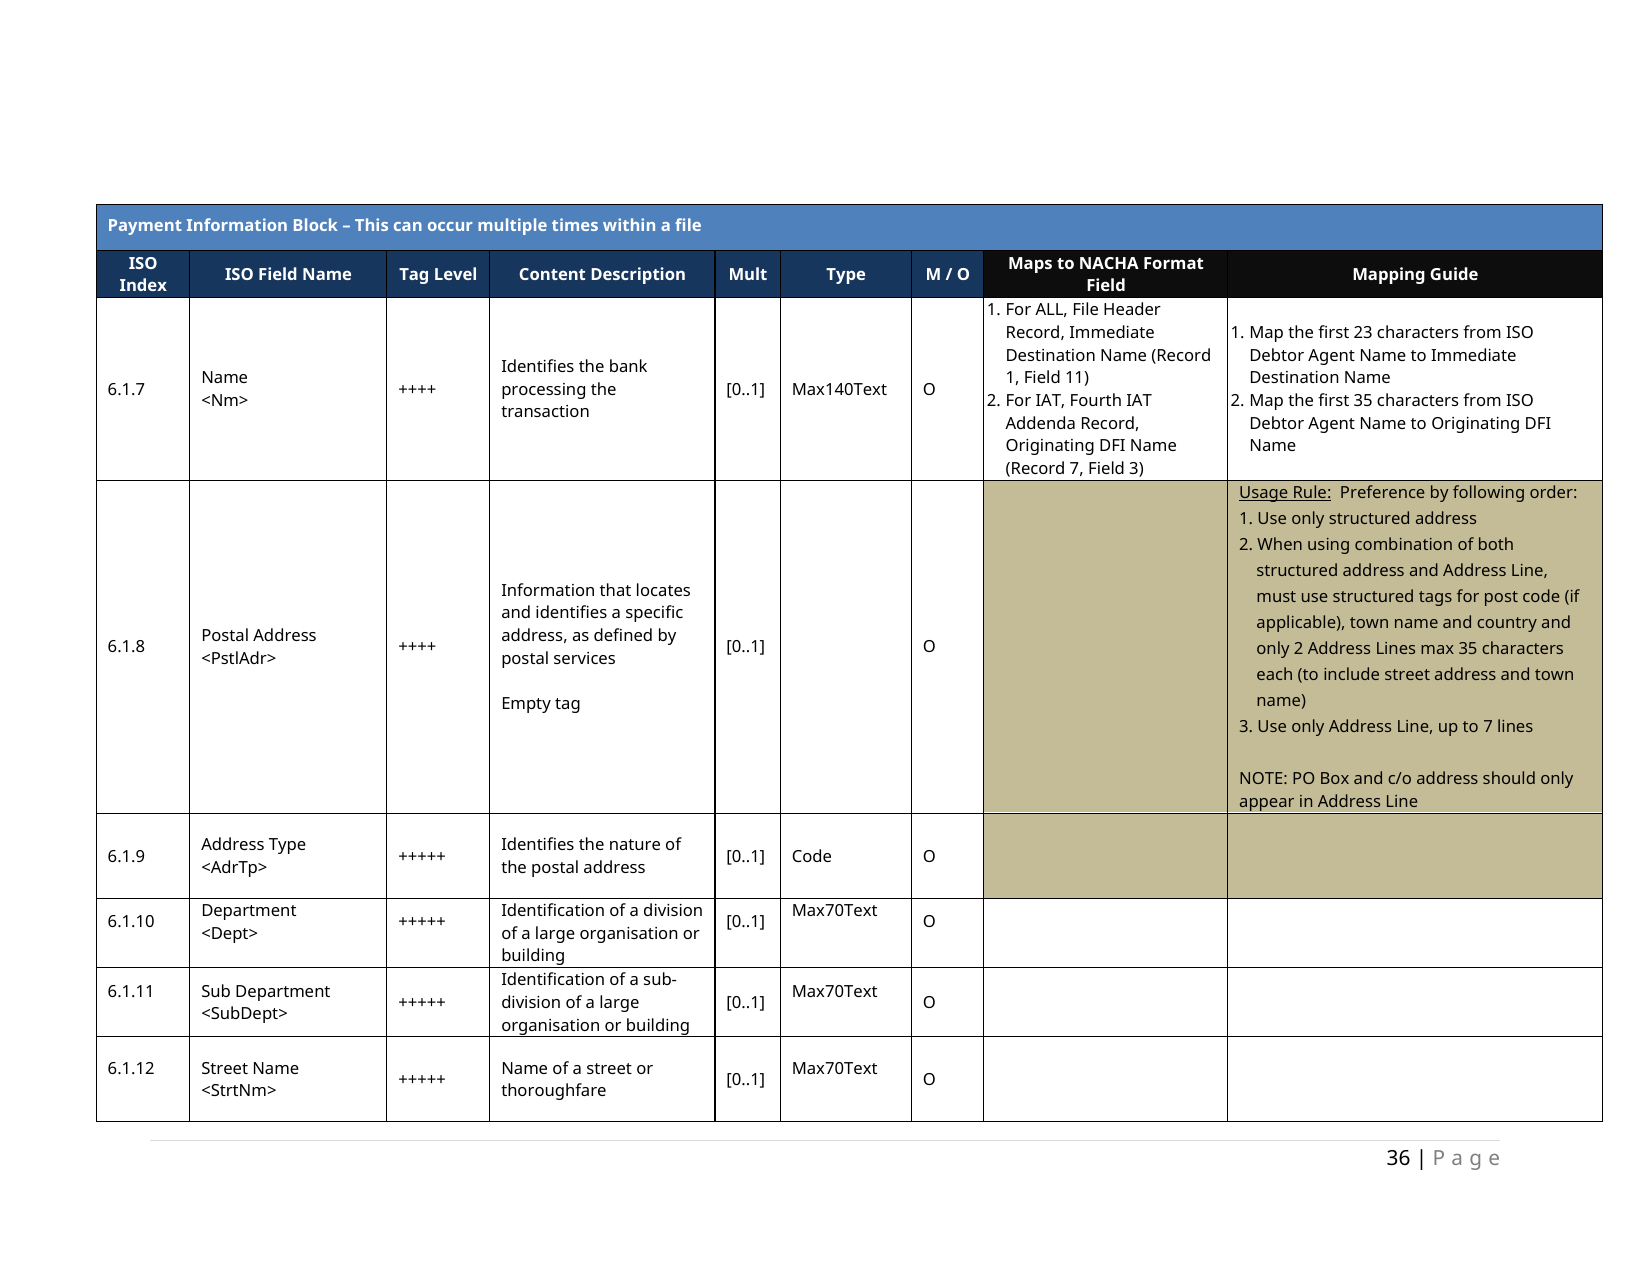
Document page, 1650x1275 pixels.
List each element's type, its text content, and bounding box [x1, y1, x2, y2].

table_cell [0..1] [716, 481, 780, 812]
table_cell Max140Text [781, 298, 911, 479]
table_cell Information that locates and identifies a specific address, as defined by postal services Empty tag [490, 481, 714, 812]
table_cell Max70Text [781, 899, 911, 967]
table_cell Content Description [490, 251, 714, 297]
table_cell +++++ [387, 814, 489, 898]
table_cell Code [781, 814, 911, 898]
table_cell [984, 1037, 1227, 1121]
table_cell O [912, 814, 983, 898]
table_cell Identifies the nature of the postal address [490, 814, 714, 898]
table_cell [0..1] [716, 814, 780, 898]
table_cell Max70Text [781, 968, 911, 1036]
table_cell [1228, 814, 1602, 898]
table_cell Identification of a division of a large organisation or building [490, 899, 714, 967]
table_cell O [912, 899, 983, 967]
table_cell O [912, 481, 983, 812]
table_cell [0..1] [716, 298, 780, 479]
table_cell Name of a street or thoroughfare [490, 1037, 714, 1121]
table_cell [1228, 968, 1602, 1036]
table_header Payment Information Block – This can occur multiple times within a file [97, 205, 1602, 250]
table_cell ISO Field Name [190, 251, 386, 297]
table_cell Name <Nm> [190, 298, 386, 479]
table_cell Identifies the bank processing the transaction [490, 298, 714, 479]
table_cell Identification of a sub-division of a large organisation or building [490, 968, 714, 1036]
table_cell [0..1] [716, 899, 780, 967]
table_cell [1228, 1037, 1602, 1121]
table_cell +++++ [387, 899, 489, 967]
table_cell Mapping Guide [1228, 251, 1602, 297]
table_cell Address Type <AdrTp> [190, 814, 386, 898]
table_cell Maps to NACHA Format Field [984, 251, 1227, 297]
table_cell [984, 968, 1227, 1036]
table_cell [0..1] [716, 1037, 780, 1121]
table_cell 6.1.12 [97, 1037, 189, 1121]
table_cell O [912, 1037, 983, 1121]
table_cell Tag Level [387, 251, 489, 297]
table_cell [984, 899, 1227, 967]
table_cell O [912, 298, 983, 479]
table_cell [984, 814, 1227, 898]
table_cell Mult [716, 251, 780, 297]
table_cell Street Name <StrtNm> [190, 1037, 386, 1121]
table_cell Map the first 23 characters from ISO Debtor Agent Name to Immediate Destination Name Map the first 35 characters from ISO Debtor Agent Name to Originating DFI Name [1228, 298, 1602, 479]
table_cell 6.1.9 [97, 814, 189, 898]
table_cell Department <Dept> [190, 899, 386, 967]
table_cell 6.1.8 [97, 481, 189, 812]
table_cell +++++ [387, 968, 489, 1036]
table_cell [984, 481, 1227, 812]
table_cell Usage Rule: Preference by following order: 1. Use only structured address 2. When using combination of both structured address and Address Line, must use structured tags for post code (if applicable), town name and country and only 2 Address Lines max 35 characters each (to include street address and town name) 3. Use only Address Line, up to 7 lines NOTE: PO Box and c/o address should only appear in Address Line [1228, 481, 1602, 812]
table_cell For ALL, File Header Record, Immediate Destination Name (Record 1, Field 11) For IAT, Fourth IAT Addenda Record, Originating DFI Name (Record 7, Field 3) [984, 298, 1227, 479]
table_cell ISO Index [97, 251, 189, 297]
table_cell [0..1] [716, 968, 780, 1036]
table_cell +++++ [387, 1037, 489, 1121]
table_cell 6.1.7 [97, 298, 189, 479]
table_cell ++++ [387, 481, 489, 812]
table_cell Type [781, 251, 911, 297]
table_cell Postal Address <PstlAdr> [190, 481, 386, 812]
table_cell ++++ [387, 298, 489, 479]
table_cell Max70Text [781, 1037, 911, 1121]
table_cell M / O [912, 251, 983, 297]
table_cell Sub Department <SubDept> [190, 968, 386, 1036]
table_cell 6.1.11 [97, 968, 189, 1036]
table_cell [781, 481, 911, 812]
table_cell 6.1.10 [97, 899, 189, 967]
table_cell [1228, 899, 1602, 967]
table_cell O [912, 968, 983, 1036]
